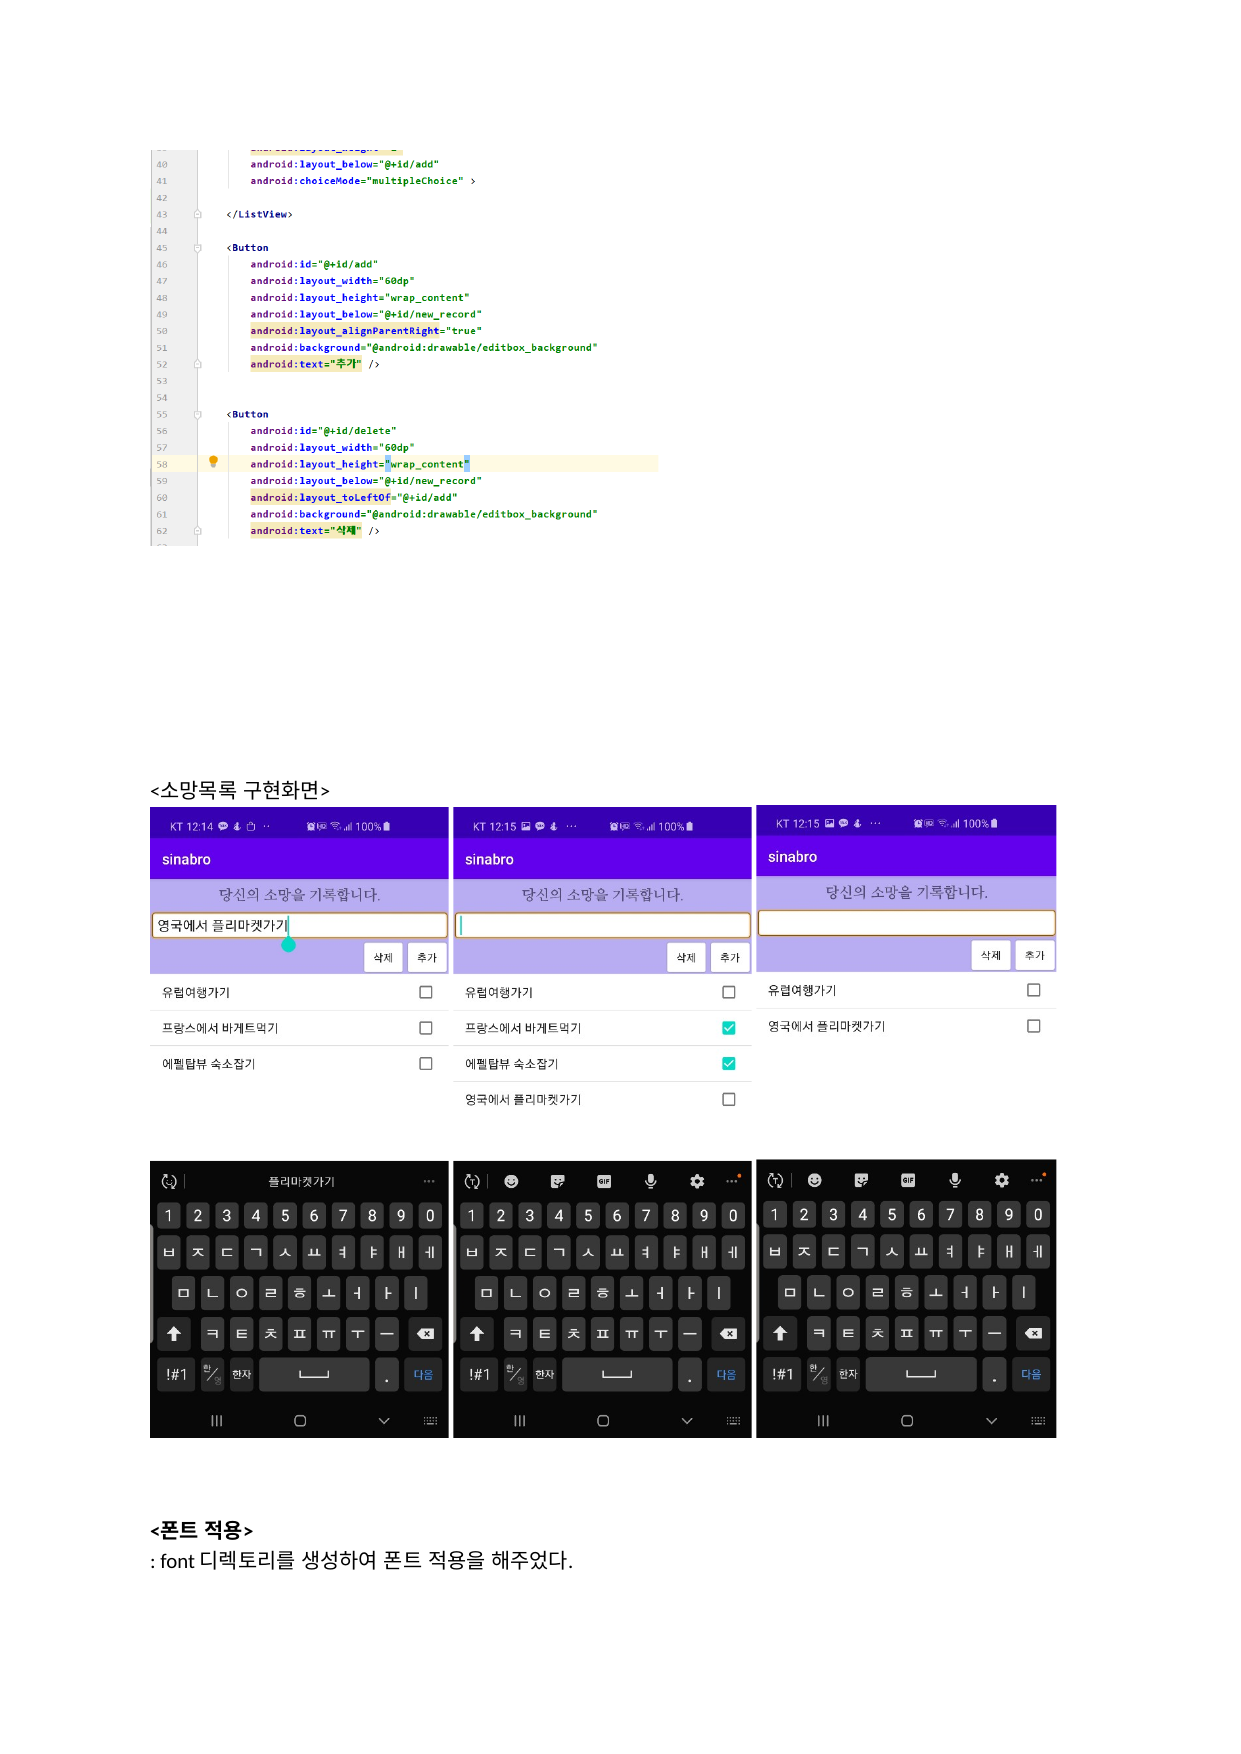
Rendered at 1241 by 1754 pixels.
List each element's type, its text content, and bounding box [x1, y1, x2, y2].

text <폰트 적용> [150, 1514, 1090, 1544]
text <소망목록 구현화면> [150, 775, 1090, 805]
picture [150, 150, 659, 546]
picture [453, 807, 752, 1438]
picture [756, 805, 1057, 1438]
picture [150, 807, 449, 1438]
text : font 디렉토리를 생성하여 폰트 적용을 해주었다. [150, 1544, 1090, 1574]
